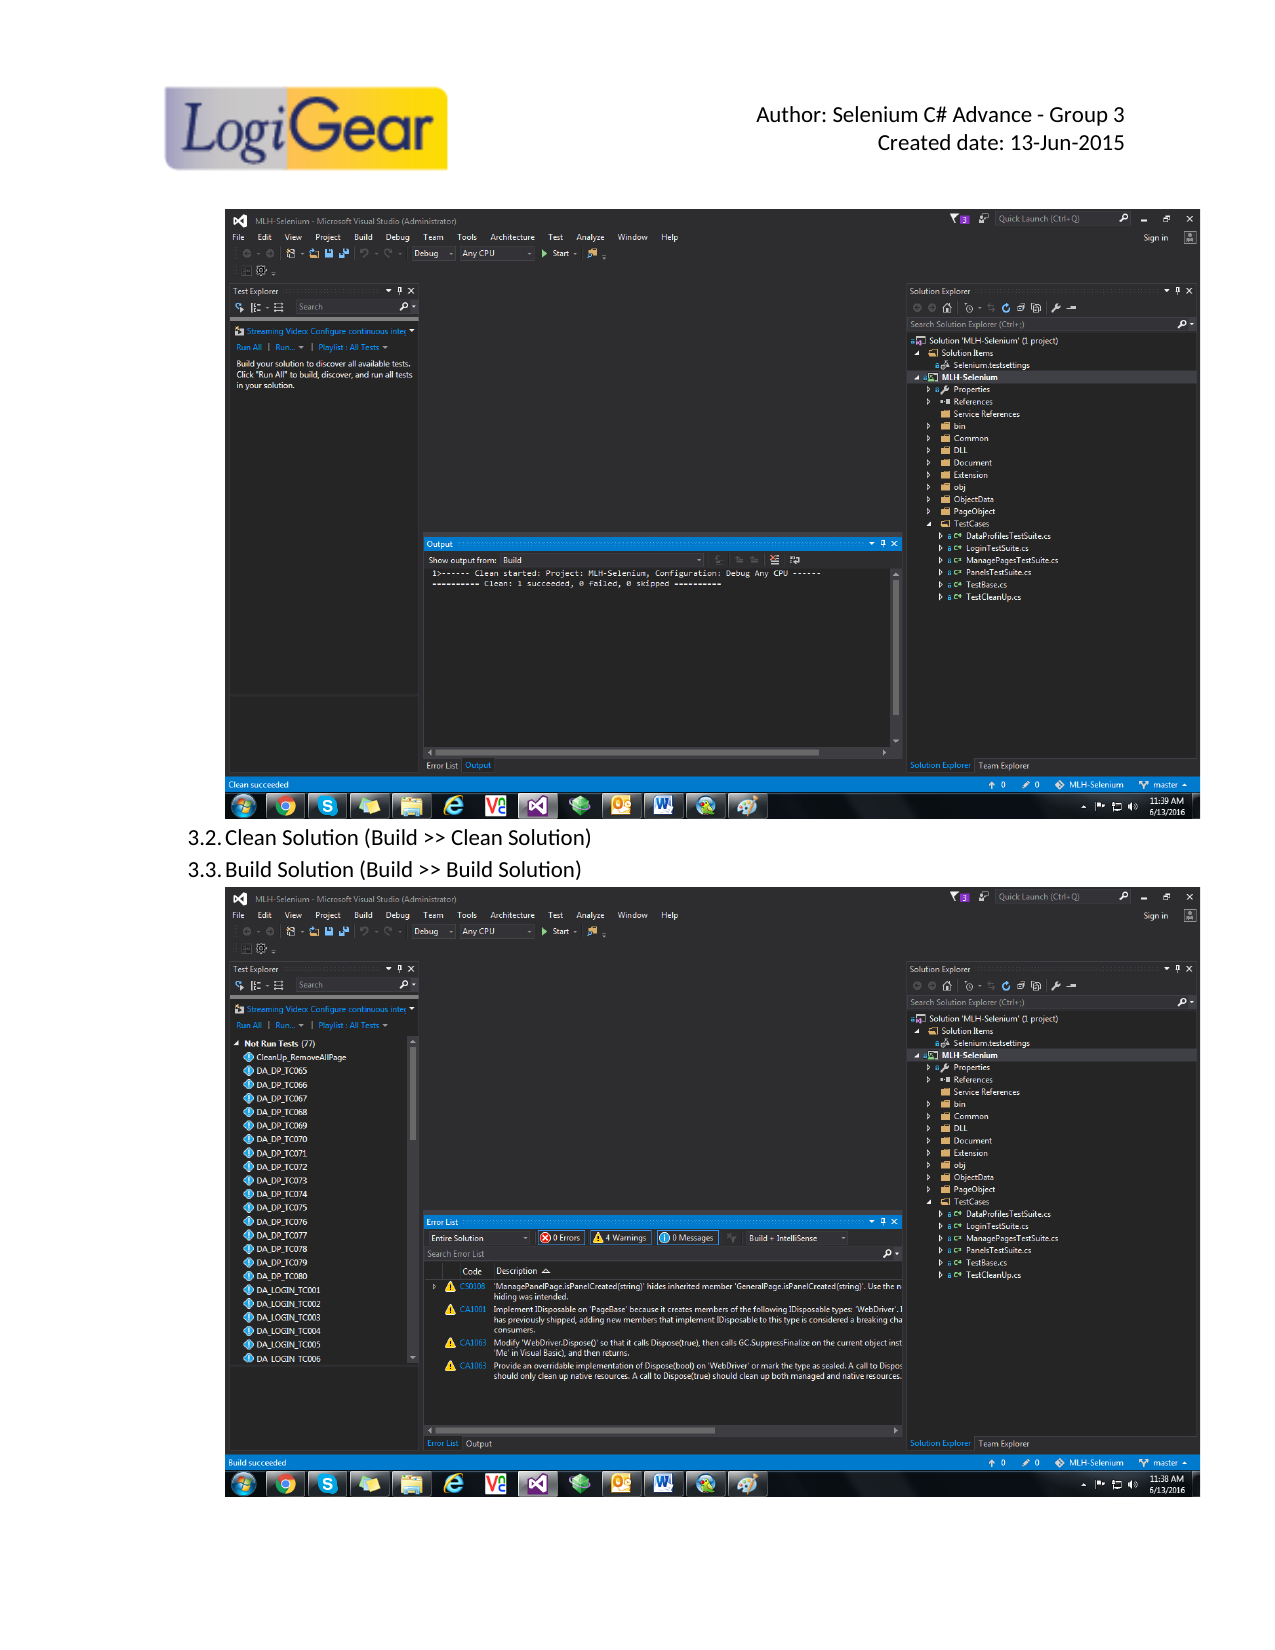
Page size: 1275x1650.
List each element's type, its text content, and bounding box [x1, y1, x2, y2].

list Build Solution (Build >> Build Solution) [187, 855, 1125, 883]
picture [225, 887, 1200, 1497]
list Clean Solution (Build >> Clean Solution) [187, 823, 1125, 851]
picture [150, 75, 464, 182]
picture [225, 209, 1200, 819]
